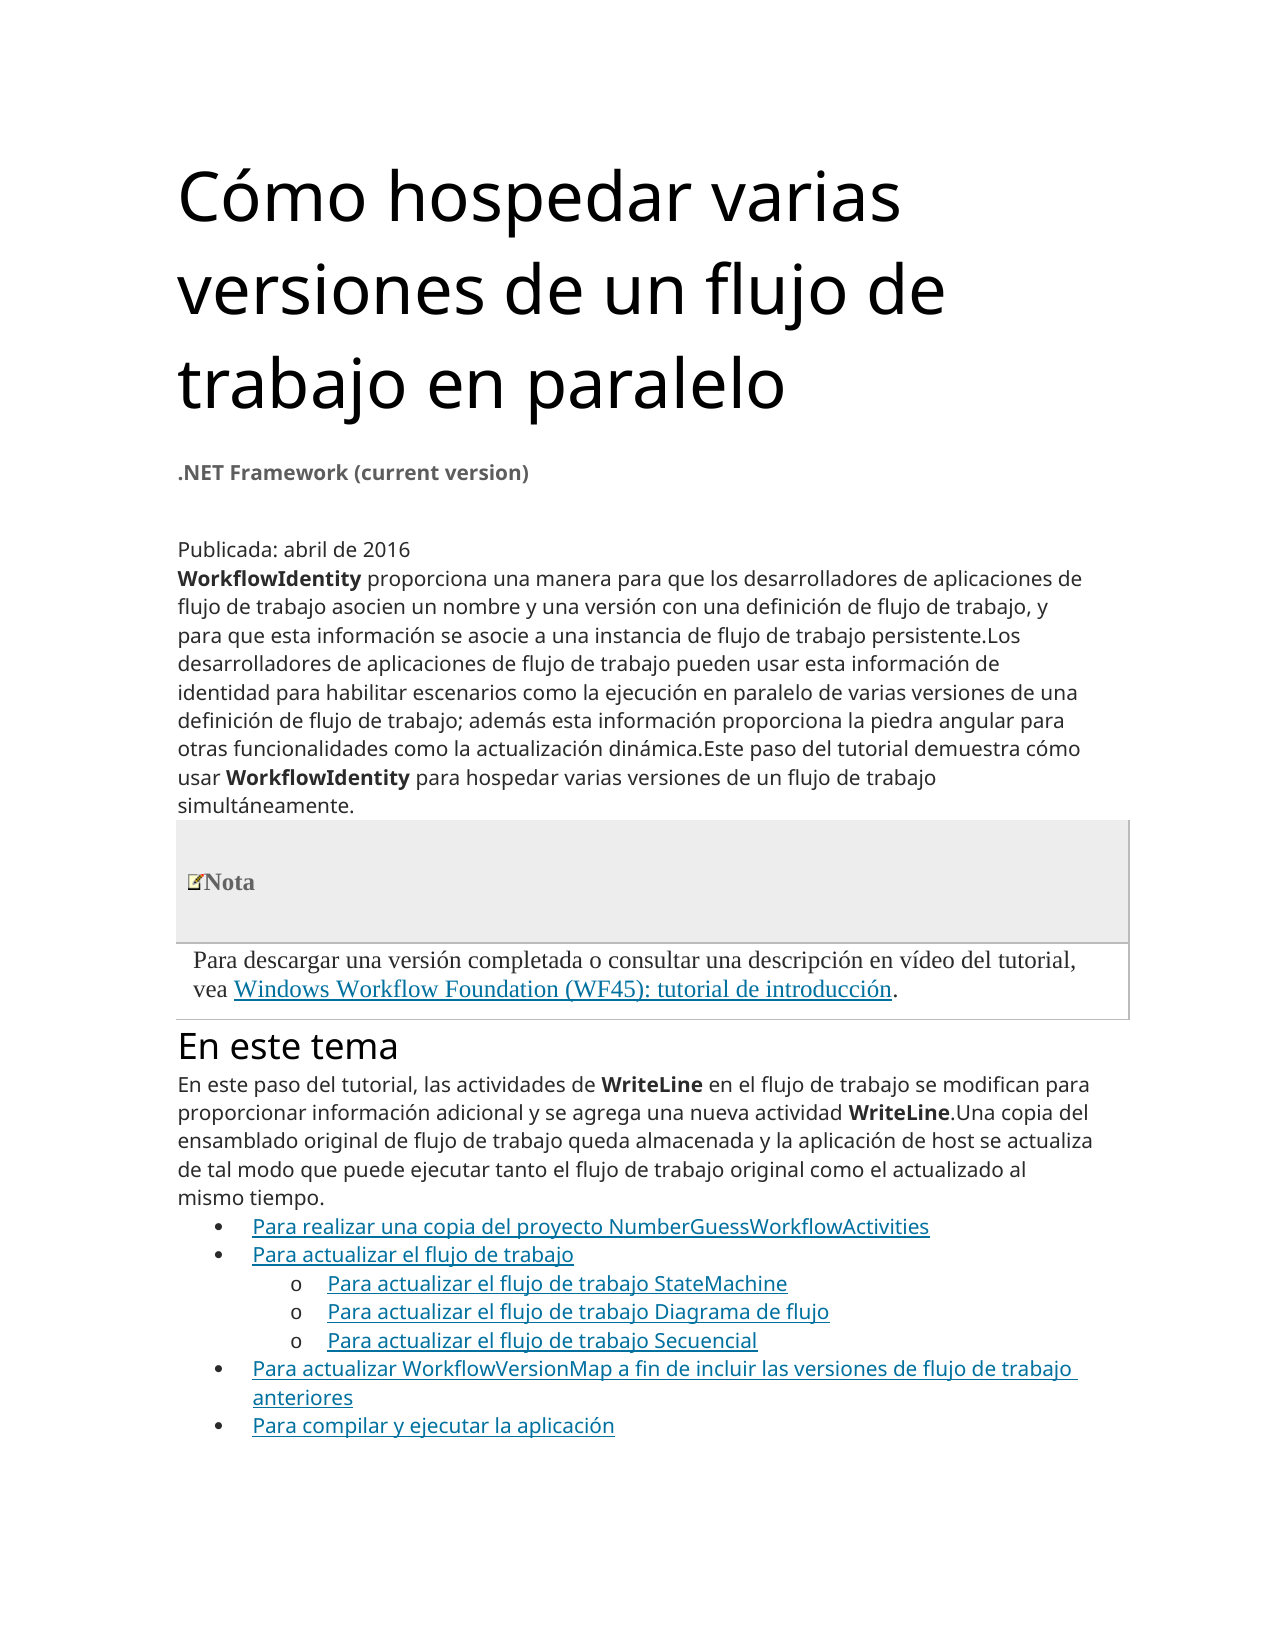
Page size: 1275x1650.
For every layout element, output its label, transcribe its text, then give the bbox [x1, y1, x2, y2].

text .NET Framework (current version) [177, 458, 1098, 486]
list Para actualizar el flujo de trabajo [215, 1240, 1098, 1269]
list Para actualizar WorkflowVersionMap a fin de incluir las versiones de flujo de trabajo anteriores [215, 1354, 1098, 1411]
list Para actualizar el flujo de trabajo StateMachine [290, 1269, 1098, 1297]
picture [611, 983, 617, 991]
list Para compilar y ejecutar la aplicación [215, 1411, 1098, 1440]
text En este paso del tutorial, las actividades de WriteLine en el flujo de trabajo se modifican para proporcionar información adicional y se agrega una nueva actividad WriteLine.Una copia del ensamblado original de flujo de trabajo queda almacenada y la aplicación de host se actualiza de tal modo que puede ejecutar tanto el flujo de trabajo original como el actualizado al mismo tiempo. [177, 1070, 1098, 1212]
text Cómo hospedar varias versiones de un flujo de trabajo en paralelo [177, 148, 1098, 428]
list Para actualizar el flujo de trabajo Secuencial [290, 1326, 1098, 1354]
list Para actualizar el flujo de trabajo Diagrama de flujo [290, 1297, 1098, 1326]
text WorkflowIdentity proporciona una manera para que los desarrolladores de aplicaciones de flujo de trabajo asocien un nombre y una versión con una definición de flujo de trabajo, y para que esta información se asocie a una instancia de flujo de trabajo persistente.Los desarrolladores de aplicaciones de flujo de trabajo pueden usar esta información de identidad para habilitar escenarios como la ejecución en paralelo de varias versiones de una definición de flujo de trabajo; además esta información proporciona la piedra angular para otras funcionalidades como la actualización dinámica.Este paso del tutorial demuestra cómo usar WorkflowIdentity para hospedar varias versiones de un flujo de trabajo simultáneamente. [177, 564, 1098, 820]
text En este tema [177, 1020, 1098, 1070]
list Para realizar una copia del proyecto NumberGuessWorkflowActivities [215, 1212, 1098, 1240]
table_cell Para descargar una versión completada o consultar una descripción en vídeo del tutorial, vea Windows Workflow Foundation (WF45): tutorial de introducción. [176, 944, 1128, 1018]
text Publicada: abril de 2016 [177, 535, 1098, 564]
table_header Nota [176, 820, 1128, 942]
picture [188, 874, 204, 890]
